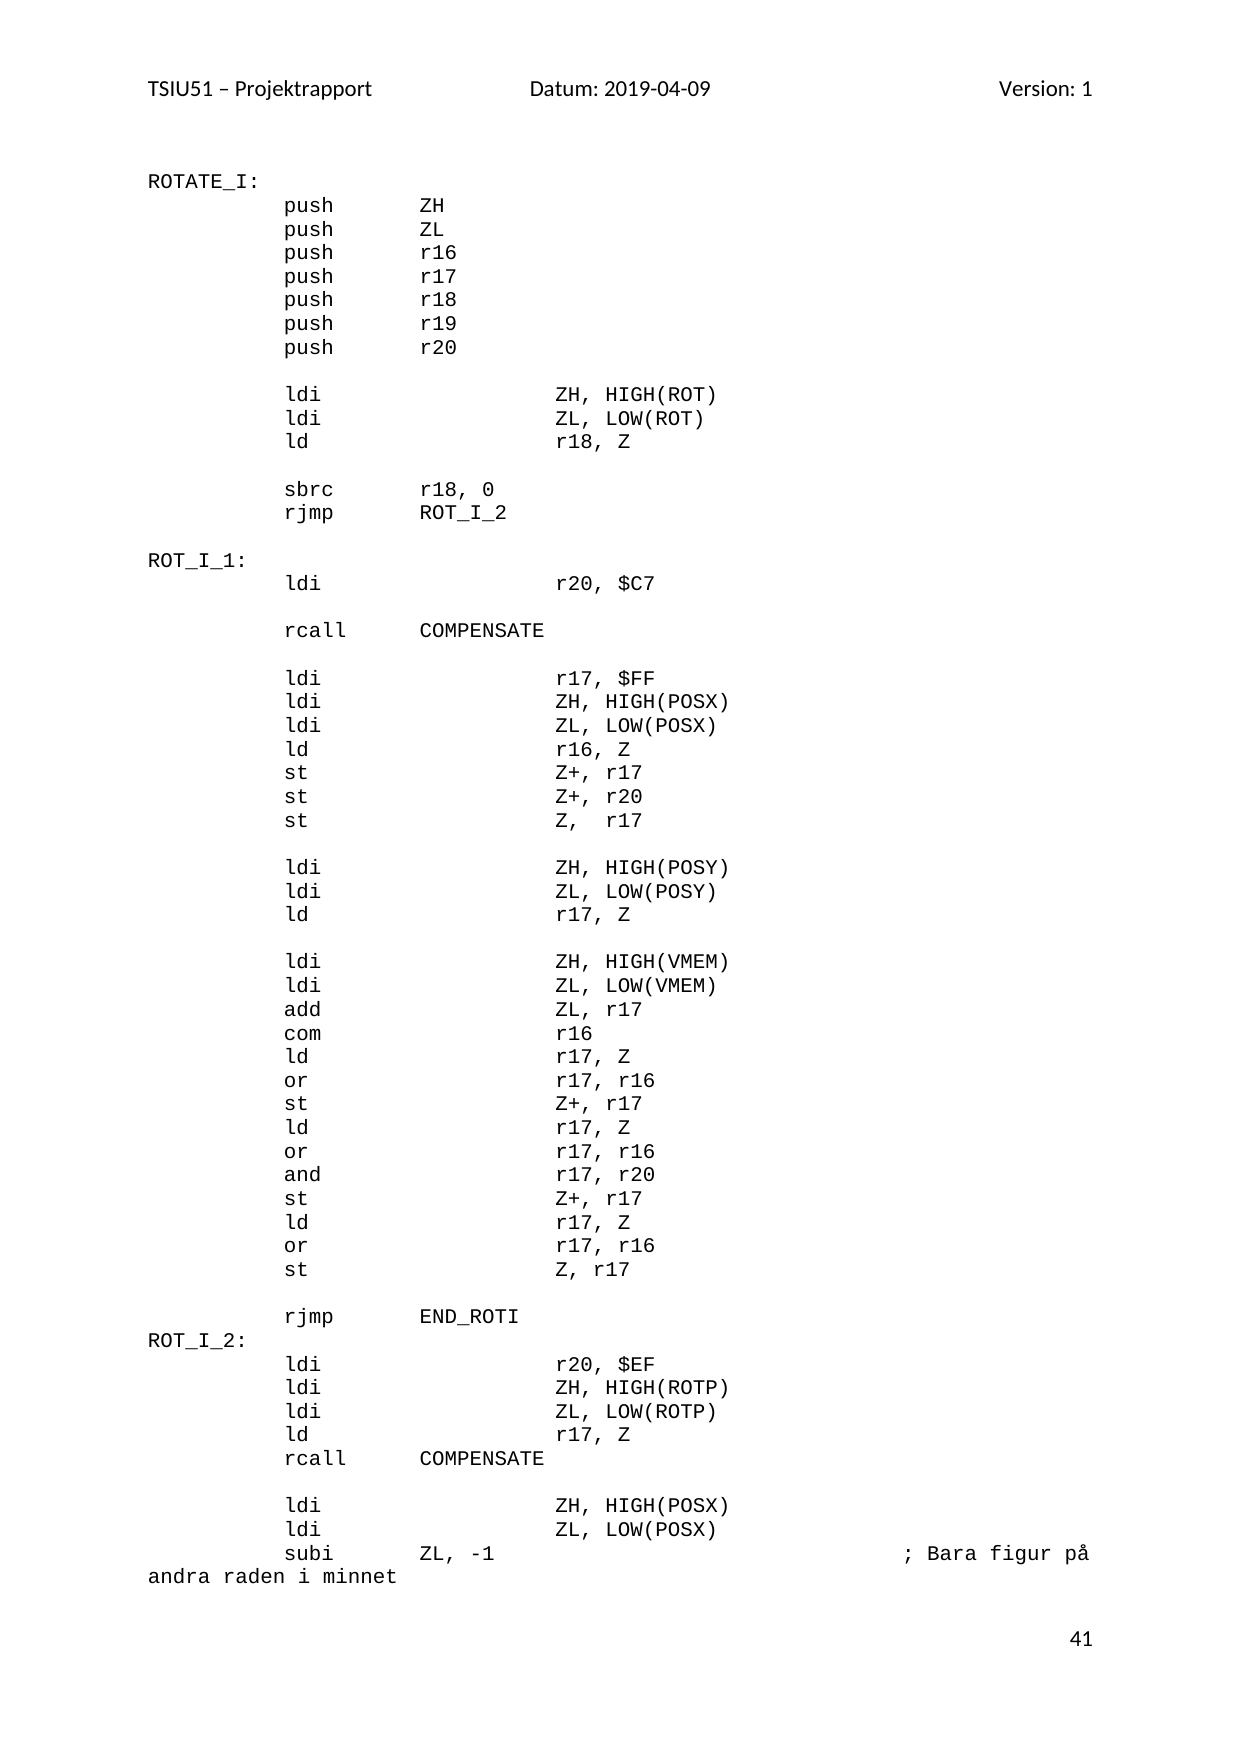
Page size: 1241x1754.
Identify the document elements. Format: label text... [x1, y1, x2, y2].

text ldi r20, $EF [148, 1353, 1093, 1377]
text ld r17, Z [148, 1212, 1093, 1235]
text or r17, r16 [148, 1235, 1093, 1259]
text sbrc r18, 0 [148, 479, 1093, 502]
text push r16 [148, 242, 1093, 266]
text ld r17, Z [148, 1046, 1093, 1070]
text ROT_I_2: [148, 1330, 1093, 1353]
text push r17 [148, 266, 1093, 289]
text ldi ZH, HIGH(VMEM) [148, 952, 1093, 975]
text rcall COMPENSATE [148, 621, 1093, 644]
text ldi r17, $FF [148, 668, 1093, 691]
text or r17, r16 [148, 1141, 1093, 1164]
text ROTATE_I: [148, 171, 1093, 195]
text ldi ZH, HIGH(ROTP) [148, 1377, 1093, 1401]
text ldi ZH, HIGH(ROT) [148, 384, 1093, 408]
text or r17, r16 [148, 1070, 1093, 1093]
text ldi ZL, LOW(POSY) [148, 881, 1093, 904]
text ldi ZL, LOW(ROT) [148, 408, 1093, 431]
text st Z+, r17 [148, 1188, 1093, 1212]
text ldi ZH, HIGH(POSY) [148, 857, 1093, 881]
text add ZL, r17 [148, 999, 1093, 1022]
text push ZH [148, 195, 1093, 218]
text ld r17, Z [148, 1424, 1093, 1448]
text ldi r20, $C7 [148, 573, 1093, 597]
text push ZL [148, 218, 1093, 242]
text ldi ZL, LOW(VMEM) [148, 975, 1093, 999]
text st Z+, r17 [148, 762, 1093, 786]
text ROT_I_1: [148, 549, 1093, 573]
text ldi ZH, HIGH(POSX) [148, 1495, 1093, 1519]
text rjmp END_ROTI [148, 1306, 1093, 1330]
text st Z, r17 [148, 1259, 1093, 1283]
text ld r18, Z [148, 431, 1093, 455]
text ld r17, Z [148, 904, 1093, 928]
text ld r17, Z [148, 1117, 1093, 1141]
text st Z, r17 [148, 810, 1093, 833]
text ld r16, Z [148, 739, 1093, 762]
text subi ZL, -1 ; Bara figur på andra raden i minnet [148, 1543, 1093, 1590]
text st Z+, r17 [148, 1093, 1093, 1117]
text and r17, r20 [148, 1164, 1093, 1188]
text push r19 [148, 313, 1093, 337]
text ldi ZL, LOW(POSX) [148, 1519, 1093, 1543]
text ldi ZL, LOW(ROTP) [148, 1401, 1093, 1424]
text push r18 [148, 289, 1093, 313]
text st Z+, r20 [148, 786, 1093, 810]
text ldi ZL, LOW(POSX) [148, 715, 1093, 739]
text ldi ZH, HIGH(POSX) [148, 691, 1093, 715]
text rjmp ROT_I_2 [148, 502, 1093, 526]
text push r20 [148, 337, 1093, 360]
text rcall COMPENSATE [148, 1448, 1093, 1472]
text com r16 [148, 1022, 1093, 1046]
